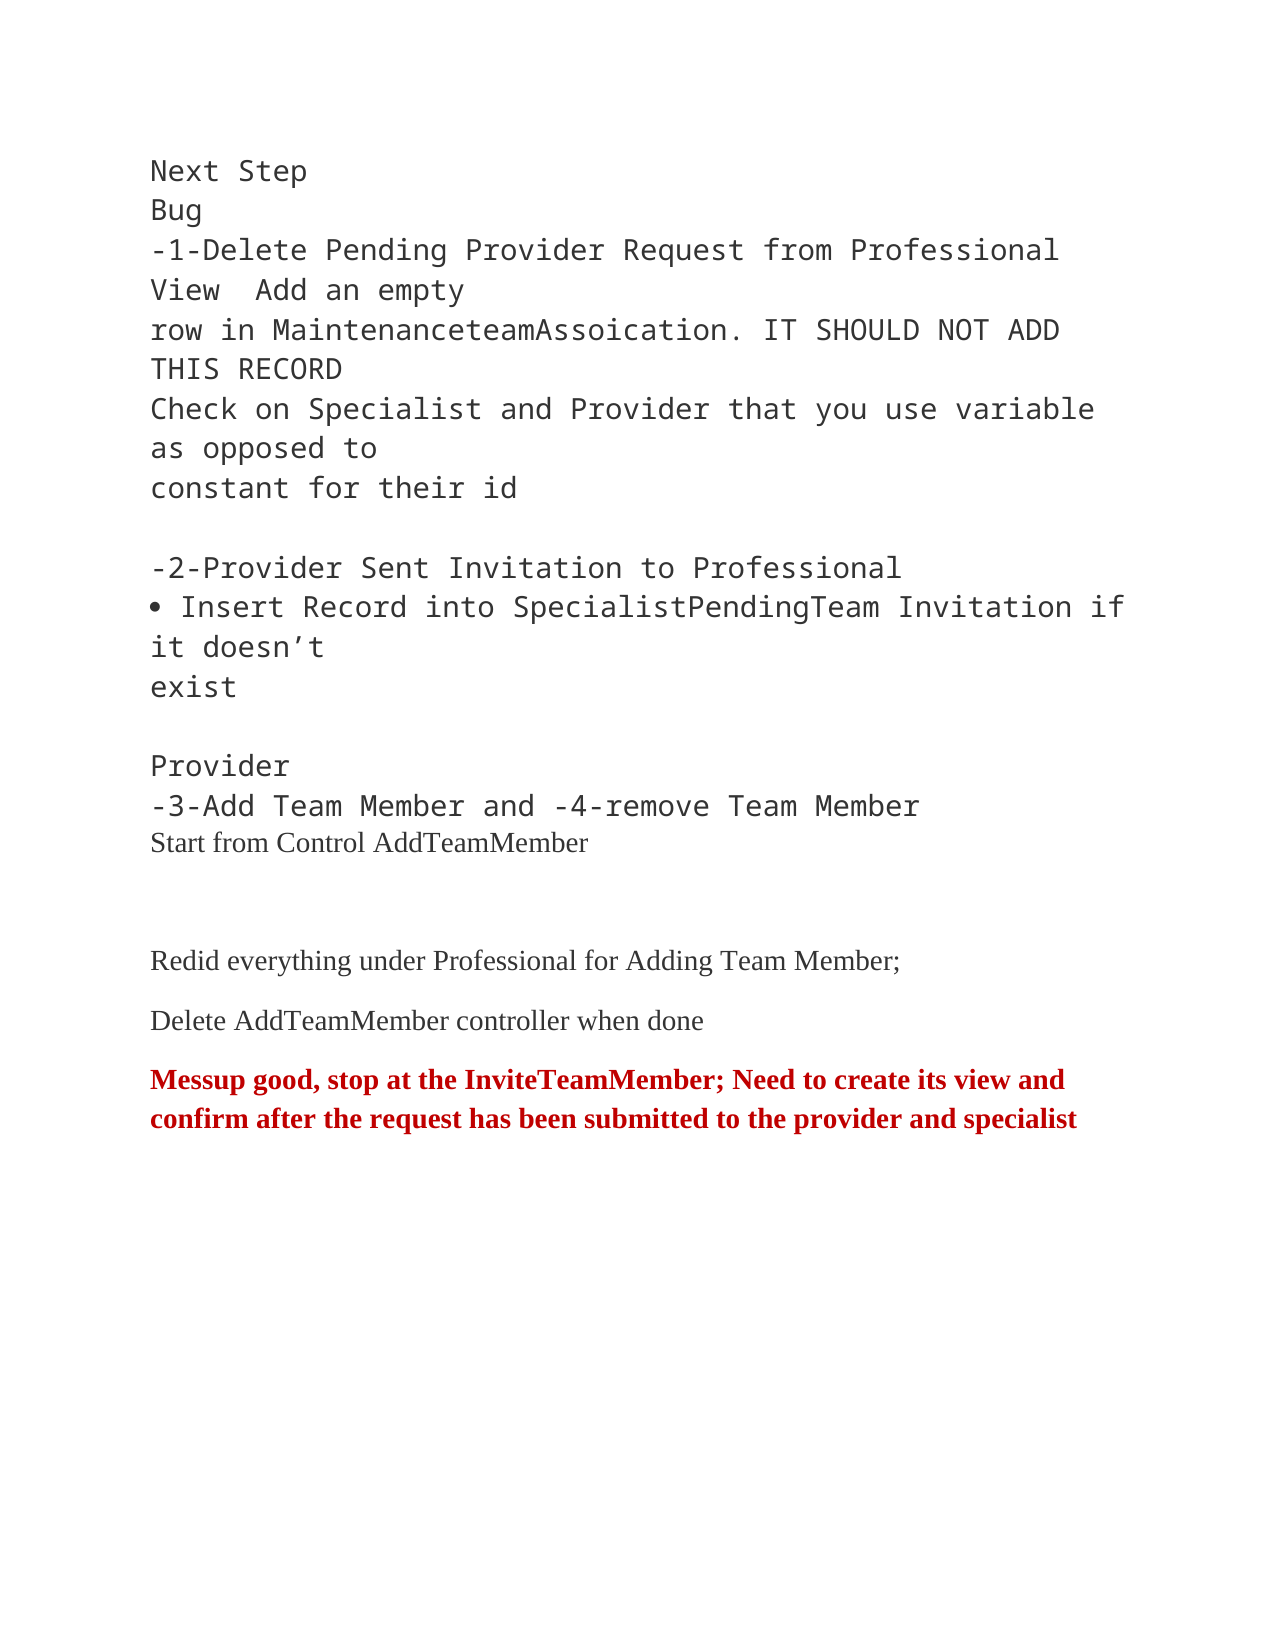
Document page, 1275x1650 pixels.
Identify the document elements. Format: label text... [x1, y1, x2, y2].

text Insert Record into SpecialistPendingTeam Invitation if it doesn’t [150, 587, 1125, 666]
text Provider [150, 745, 1125, 785]
text exist [150, 666, 1125, 706]
text -2-Provider Sent Invitation to Professional [150, 547, 1125, 587]
text row in MaintenanceteamAssoication. IT SHOULD NOT ADD THIS RECORD [150, 309, 1125, 388]
text Start from Control AddTeamMember [150, 825, 1125, 858]
text -1-Delete Pending Provider Request from Professional View Add an empty [150, 229, 1125, 309]
text Next Step [150, 150, 1125, 190]
text constant for their id [150, 467, 1125, 507]
text Delete AddTeamMember controller when done [150, 1003, 1125, 1036]
text Redid everything under Professional for Adding Team Member; [150, 943, 1125, 977]
text Messup good, stop at the InviteTeamMember; Need to create its view and confirm after the request has been submitted to the provider and specialist [150, 1062, 1125, 1134]
text Bug [150, 190, 1125, 229]
text -3-Add Team Member and -4-remove Team Member [150, 785, 1125, 825]
text Check on Specialist and Provider that you use variable as opposed to [150, 388, 1125, 467]
